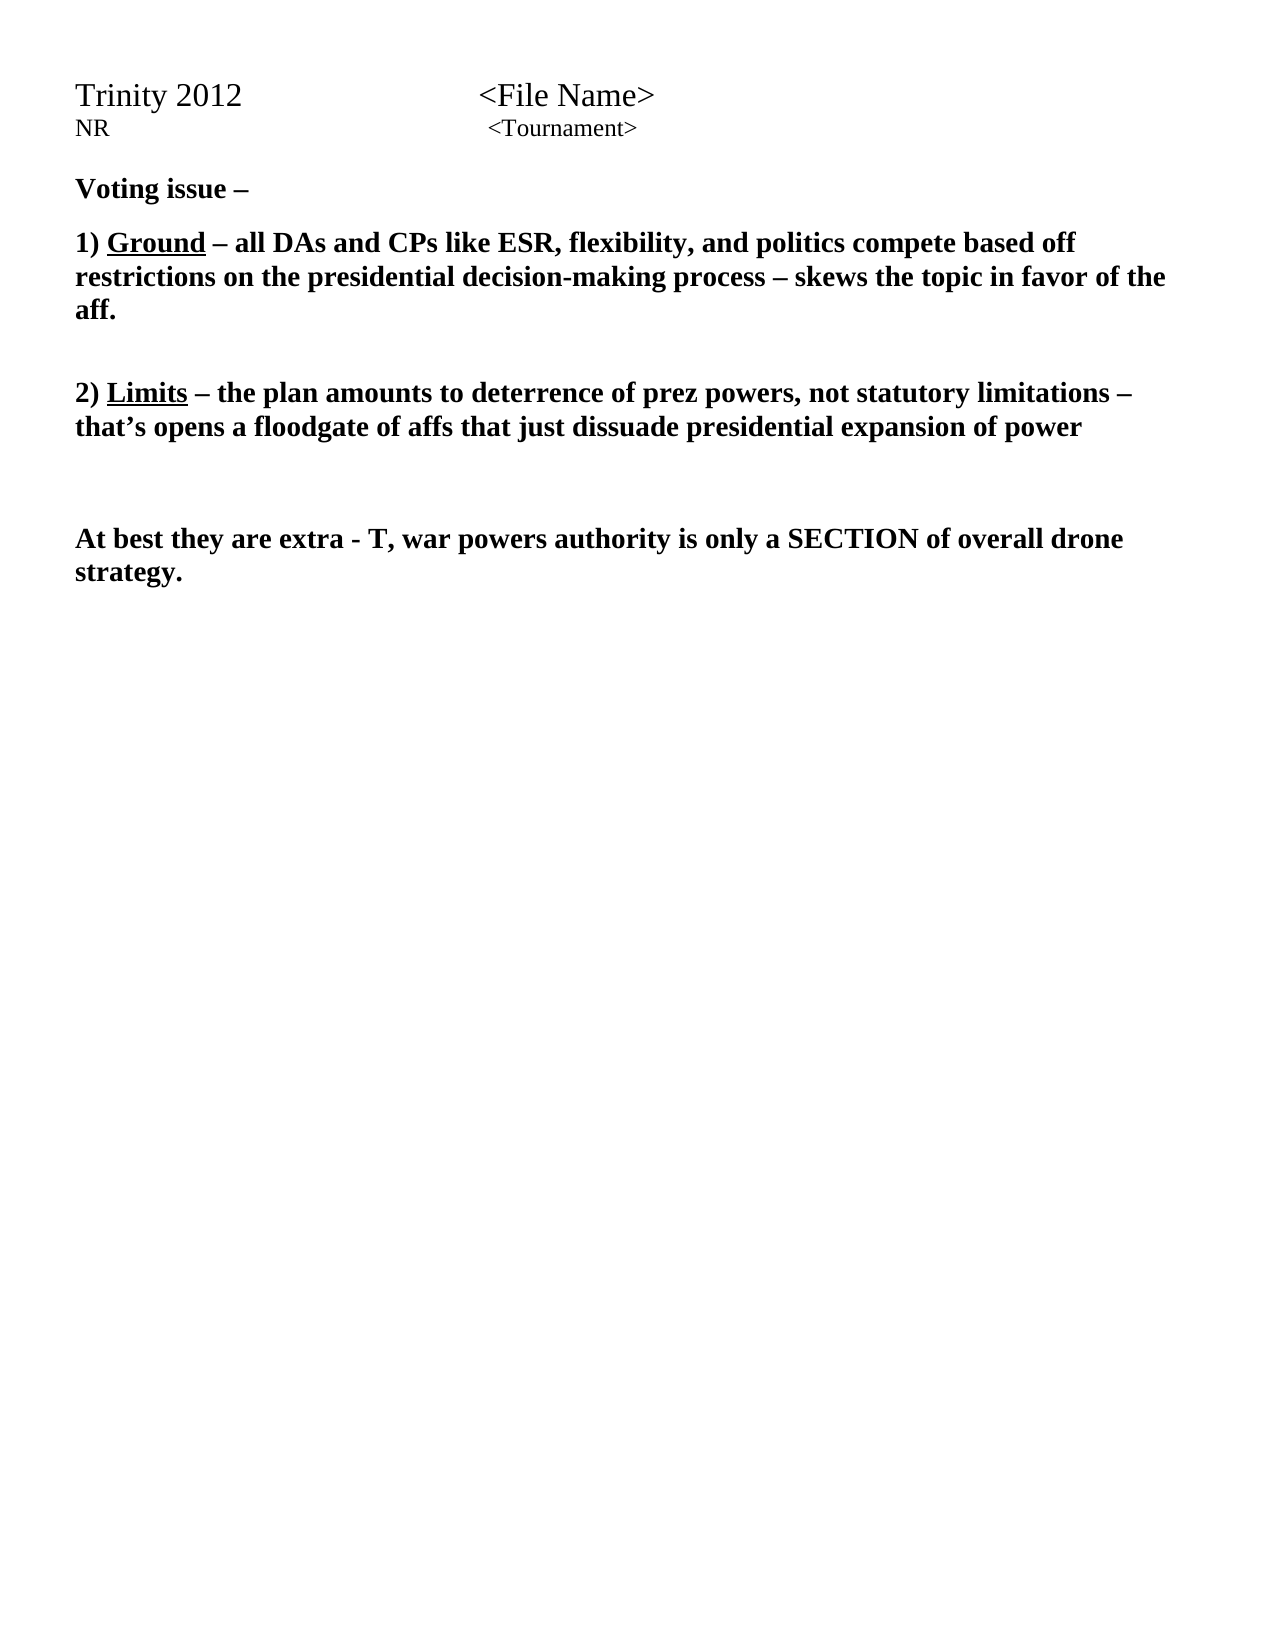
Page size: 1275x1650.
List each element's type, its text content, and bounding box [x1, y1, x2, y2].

subtitle At best they are extra - T, war powers authority is only a SECTION of overall drone strategy. [75, 521, 1200, 588]
subtitle 2) Limits – the plan amounts to deterrence of prez powers, not statutory limitations – that’s opens a floodgate of affs that just dissuade presidential expansion of power [75, 375, 1200, 442]
subtitle 1) Ground – all DAs and CPs like ESR, flexibility, and politics compete based off restrictions on the presidential decision-making process – skews the topic in favor of the aff. [75, 225, 1200, 326]
subtitle Voting issue – [75, 171, 1200, 204]
